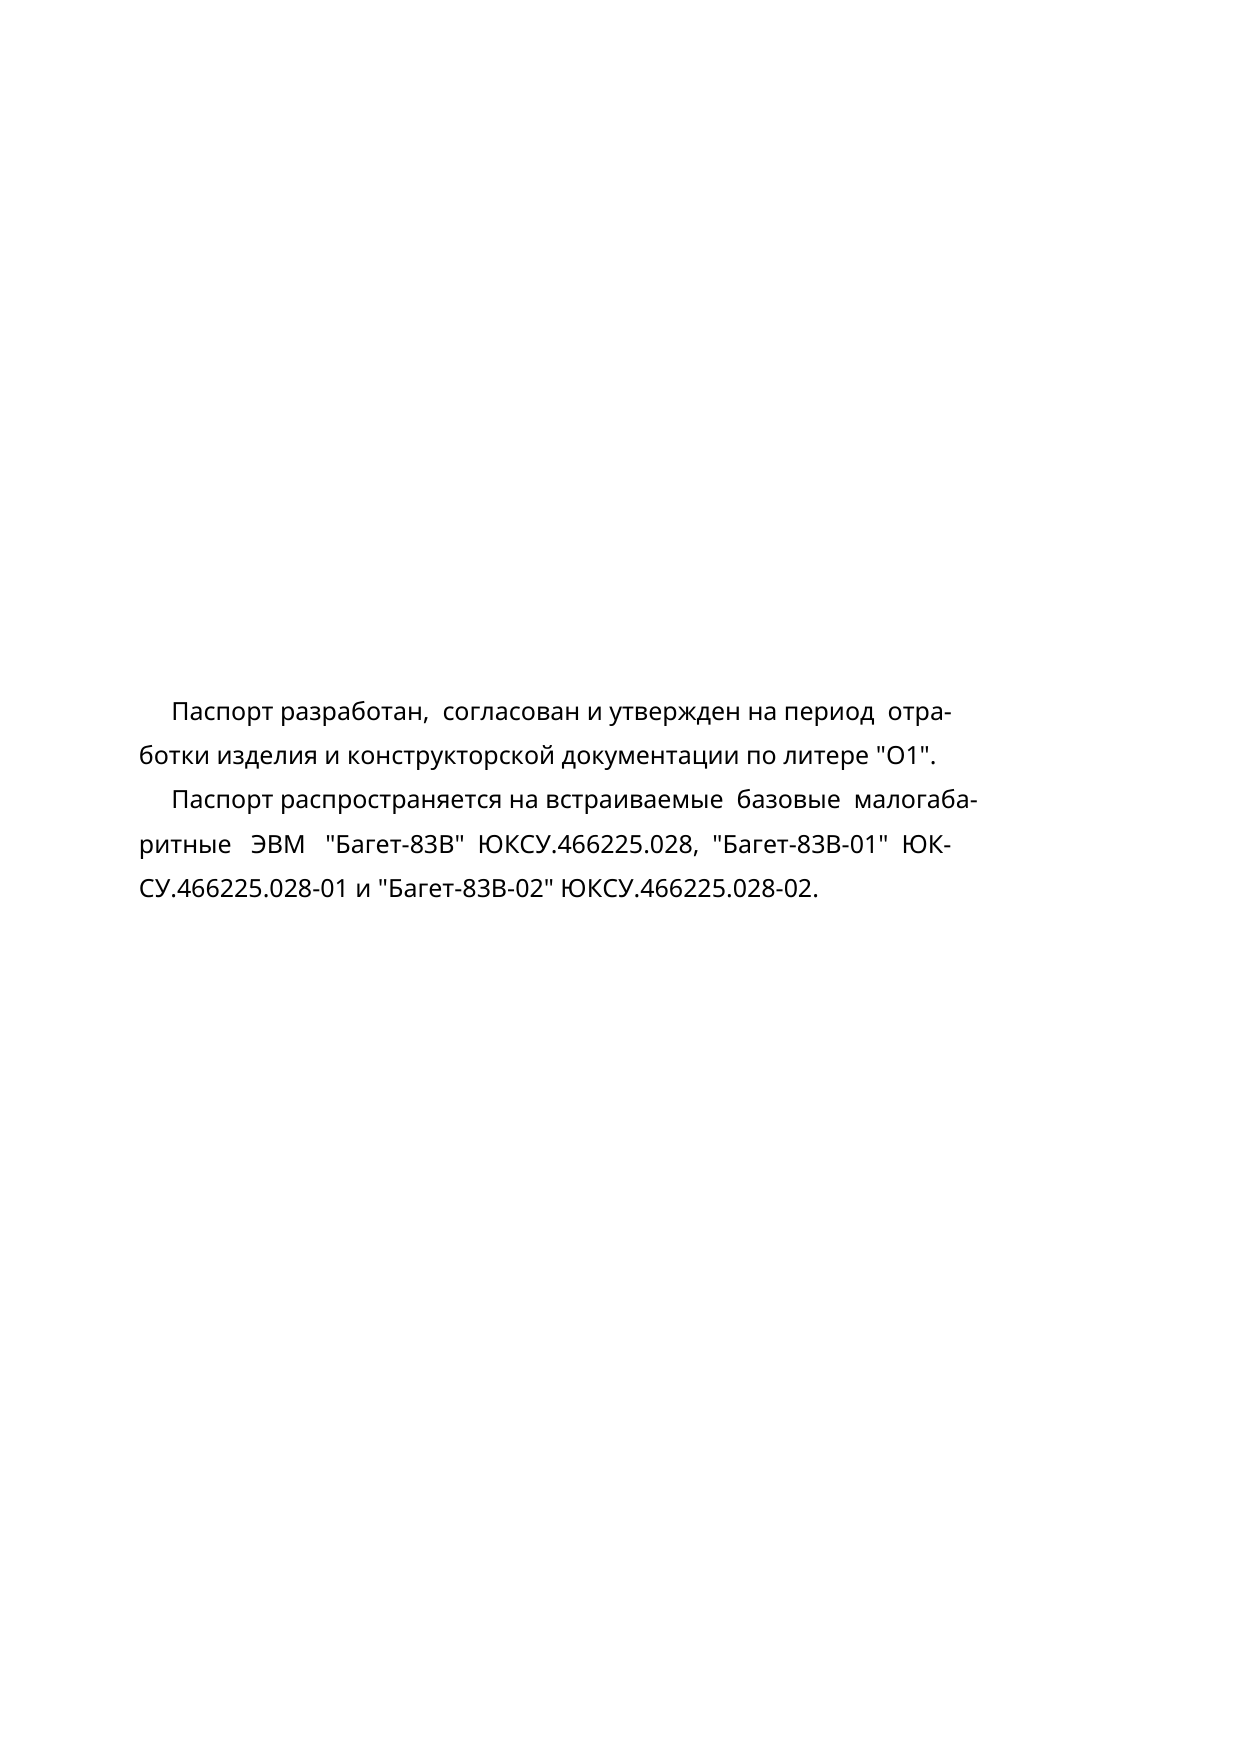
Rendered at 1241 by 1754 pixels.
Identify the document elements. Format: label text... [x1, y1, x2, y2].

text ботки изделия и конструкторской документации по литере "О1". [139, 738, 1193, 772]
text Паспорт распространяется на встраиваемые базовые малогаба- [139, 782, 1193, 816]
text Паспорт разработан, согласован и утвержден на период отра- [139, 694, 1193, 728]
text СУ.466225.028-01 и "Багет-83В-02" ЮКСУ.466225.028-02. [139, 871, 1193, 905]
text ритные ЭВМ "Багет-83В" ЮКСУ.466225.028, "Багет-83В-01" ЮК- [139, 826, 1193, 861]
